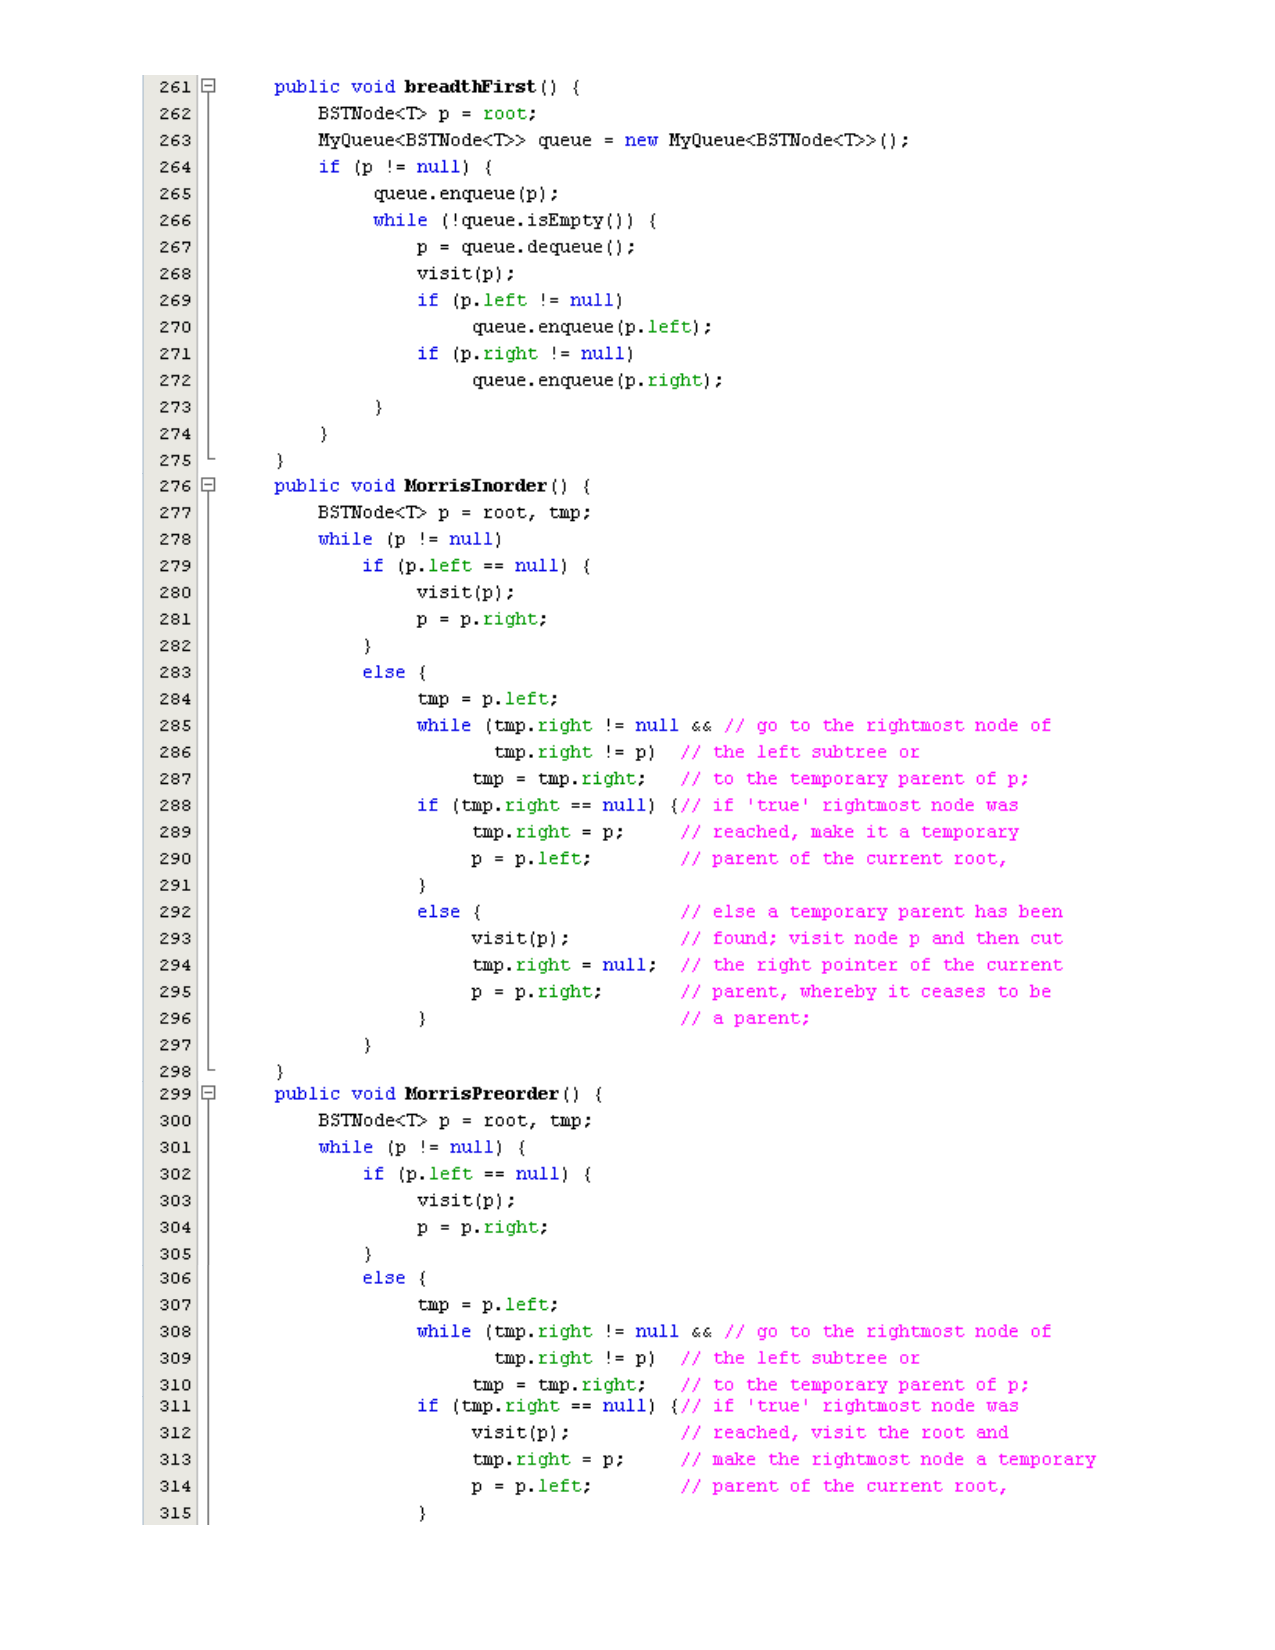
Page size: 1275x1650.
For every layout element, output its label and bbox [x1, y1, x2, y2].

picture [142, 75, 1101, 1525]
